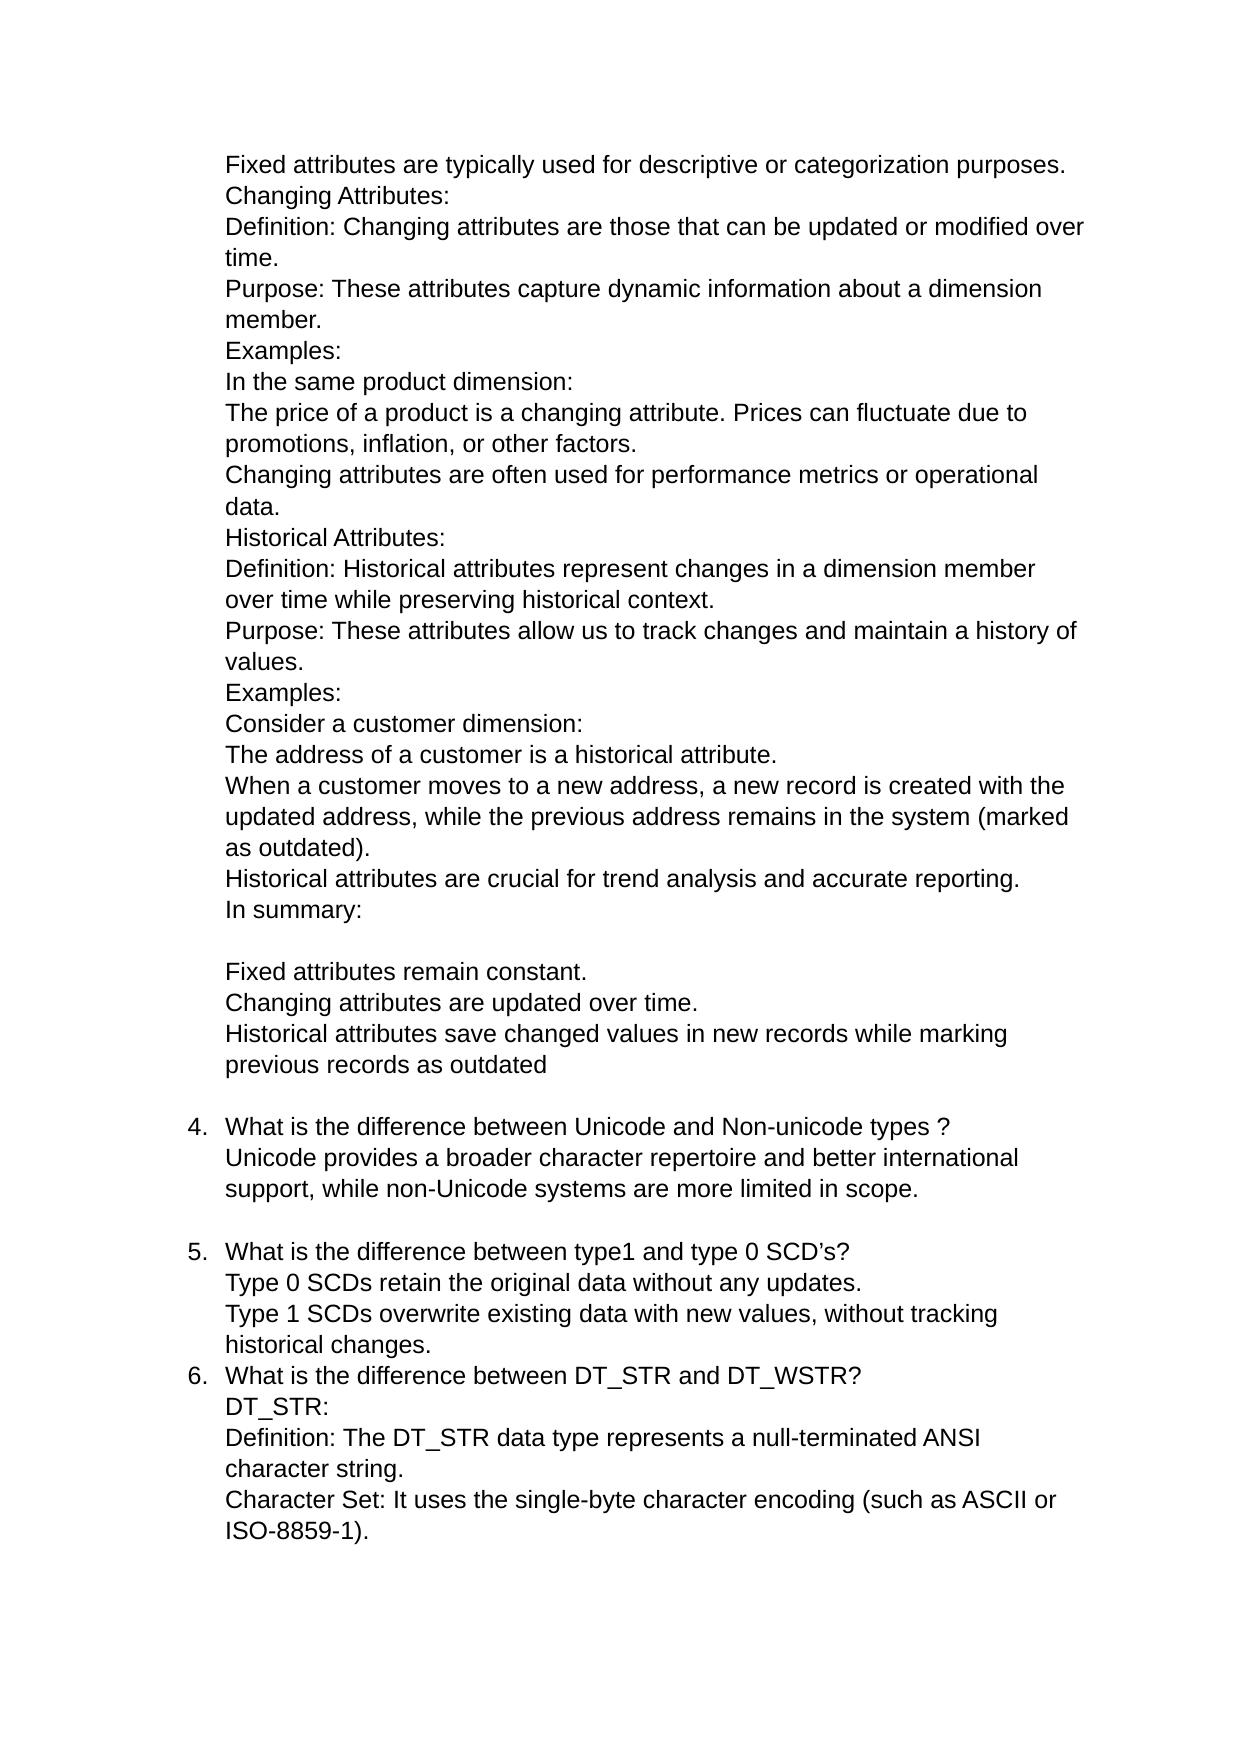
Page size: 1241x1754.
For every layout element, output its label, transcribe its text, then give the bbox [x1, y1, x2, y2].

list Type 0 SCDs retain the original data without any updates. [225, 1267, 1090, 1296]
list When a customer moves to a new address, a new record is created with the updated address, while the previous address remains in the system (marked as outdated). [225, 771, 1090, 862]
list Purpose: These attributes allow us to track changes and maintain a history of values. [225, 616, 1090, 675]
list In summary: [225, 895, 1090, 924]
list The price of a product is a changing attribute. Prices can fluctuate due to promotions, inflation, or other factors. [225, 398, 1090, 458]
list What is the difference between DT_STR and DT_WSTR? [187, 1361, 1090, 1389]
list Changing attributes are often used for performance metrics or operational data. [225, 460, 1090, 520]
list The address of a customer is a historical attribute. [225, 740, 1090, 768]
list Definition: Changing attributes are those that can be updated or modified over time. [225, 212, 1090, 272]
list Fixed attributes remain constant. [225, 957, 1090, 986]
list Type 1 SCDs overwrite existing data with new values, without tracking historical changes. [225, 1298, 1090, 1358]
list Historical attributes are crucial for trend analysis and accurate reporting. [225, 864, 1090, 893]
list Changing Attributes: [225, 181, 1090, 210]
list DT_STR: [225, 1392, 1090, 1420]
list What is the difference between type1 and type 0 SCD’s? [187, 1236, 1090, 1265]
list Historical attributes save changed values in new records while marking previous records as outdated [225, 1019, 1090, 1079]
list Historical Attributes: [225, 522, 1090, 551]
list In the same product dimension: [225, 367, 1090, 396]
list What is the difference between Unicode and Non-unicode types ? [187, 1112, 1090, 1141]
list Changing attributes are updated over time. [225, 988, 1090, 1017]
list Consider a customer dimension: [225, 709, 1090, 737]
list Definition: The DT_STR data type represents a null-terminated ANSI character string. [225, 1423, 1090, 1482]
list Definition: Historical attributes represent changes in a dimension member over time while preserving historical context. [225, 553, 1090, 613]
list Unicode provides a broader character repertoire and better international support, while non-Unicode systems are more limited in scope. [225, 1143, 1090, 1203]
list Examples: [225, 678, 1090, 706]
list Purpose: These attributes capture dynamic information about a dimension member. [225, 274, 1090, 334]
list Character Set: It uses the single-byte character encoding (such as ASCII or ISO-8859-1). [225, 1485, 1090, 1544]
list Examples: [225, 336, 1090, 365]
list Fixed attributes are typically used for descriptive or categorization purposes. [225, 150, 1090, 179]
